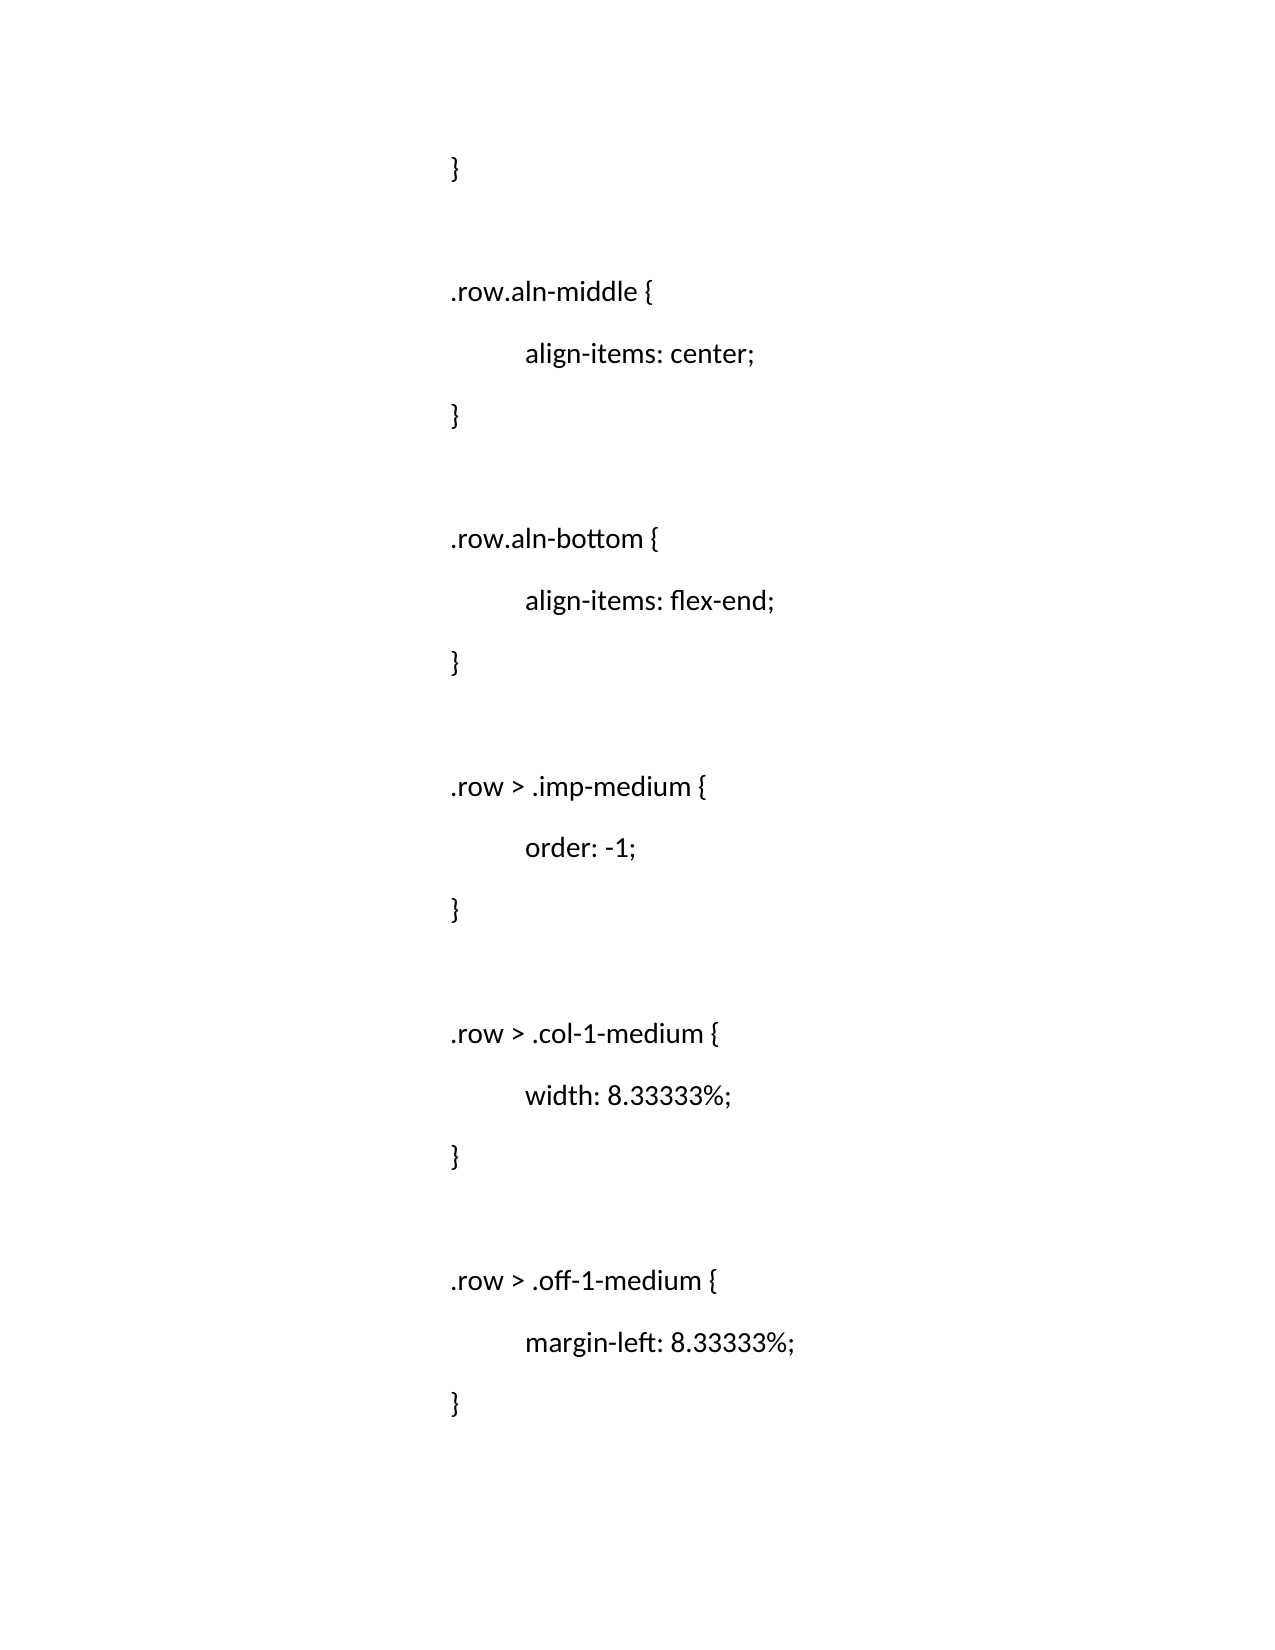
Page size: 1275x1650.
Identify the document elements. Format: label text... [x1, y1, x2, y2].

text } [150, 397, 1125, 433]
text align-items: center; [150, 335, 1125, 371]
text } [150, 644, 1125, 680]
text .row > .imp-medium { [150, 768, 1125, 803]
text order: -1; [150, 829, 1125, 865]
text } [150, 150, 1125, 186]
text align-items: flex-end; [150, 582, 1125, 618]
text } [150, 1385, 1125, 1421]
text .row > .col-1-medium { [150, 1015, 1125, 1050]
text margin-left: 8.33333%; [150, 1324, 1125, 1359]
text } [150, 891, 1125, 927]
text } [150, 1138, 1125, 1174]
text .row.aln-bottom { [150, 521, 1125, 556]
text .row.aln-middle { [150, 273, 1125, 309]
text .row > .off-1-medium { [150, 1262, 1125, 1297]
text width: 8.33333%; [150, 1077, 1125, 1112]
